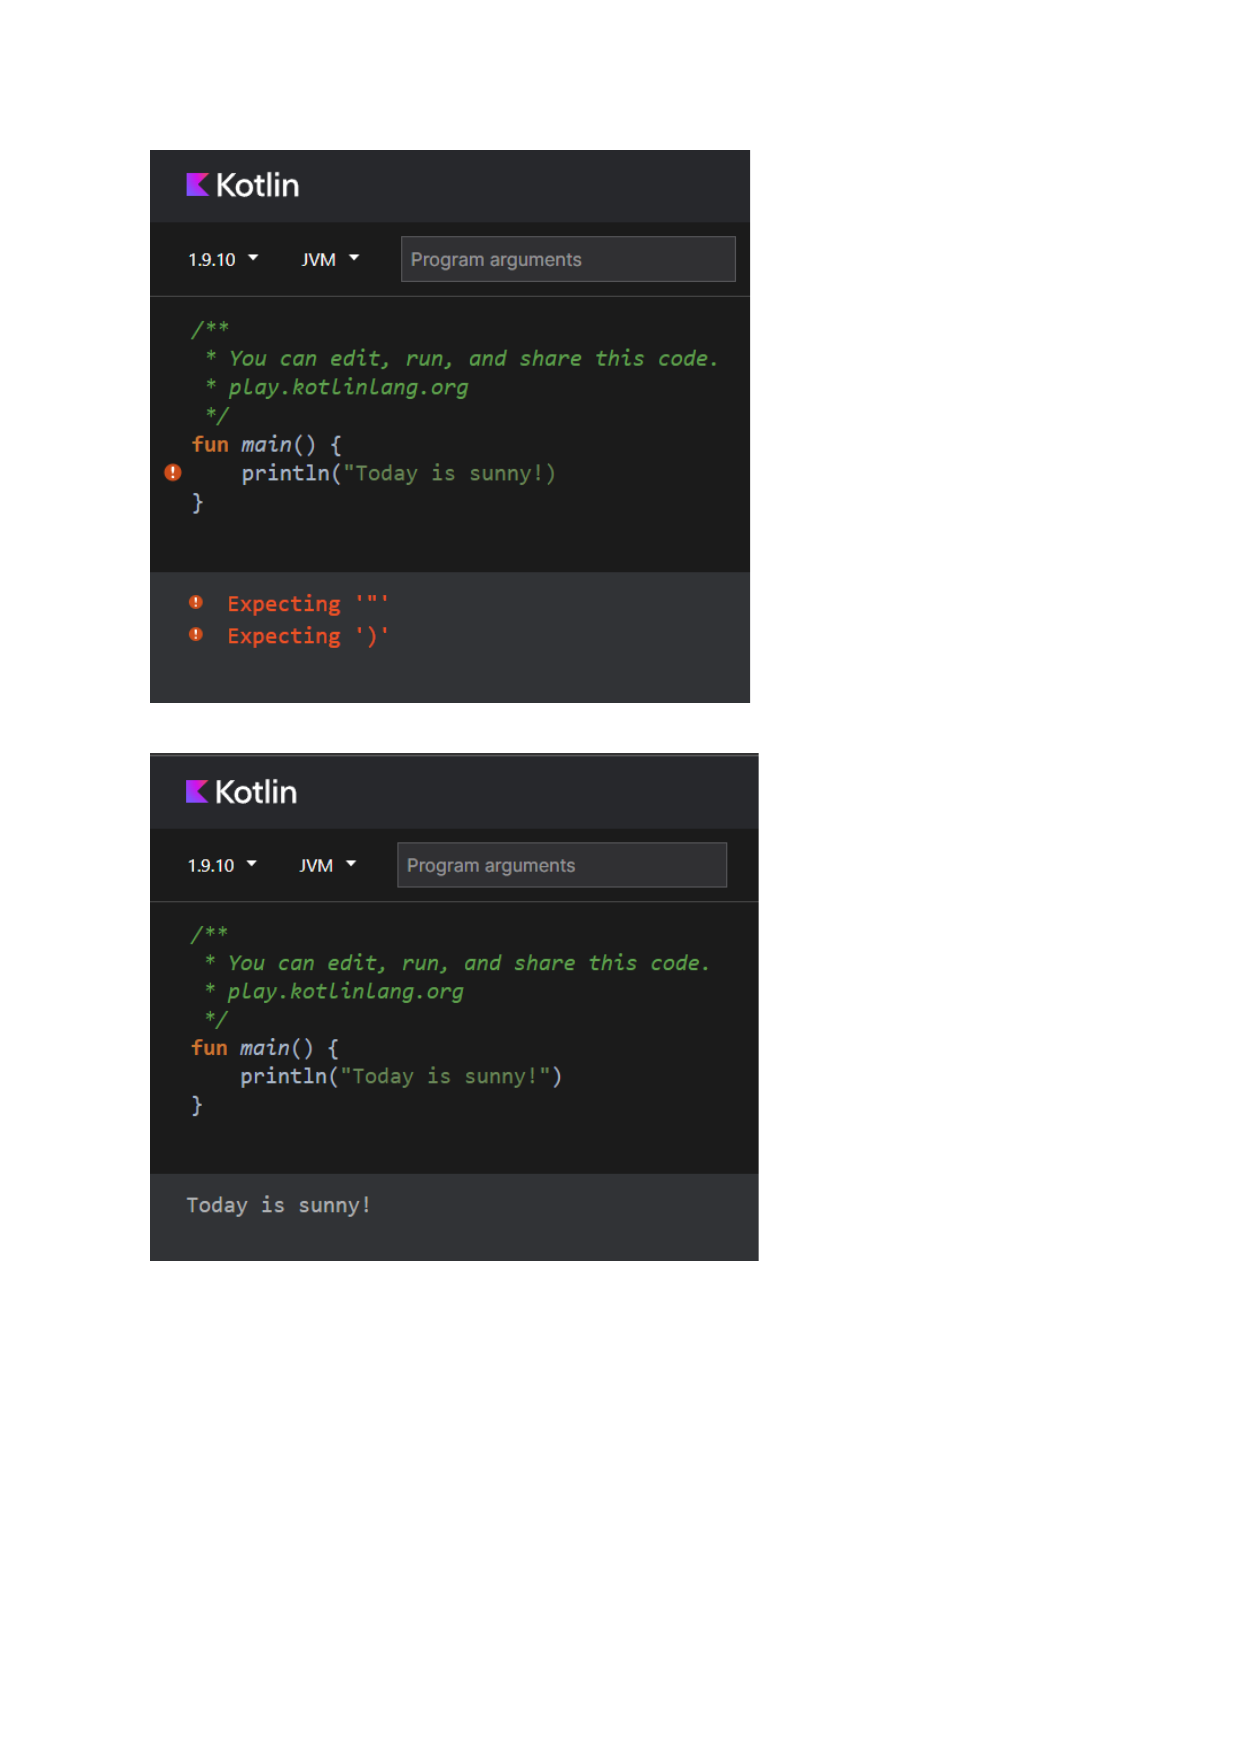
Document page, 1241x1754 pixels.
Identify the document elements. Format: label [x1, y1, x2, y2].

picture [150, 150, 750, 703]
picture [150, 753, 759, 1261]
